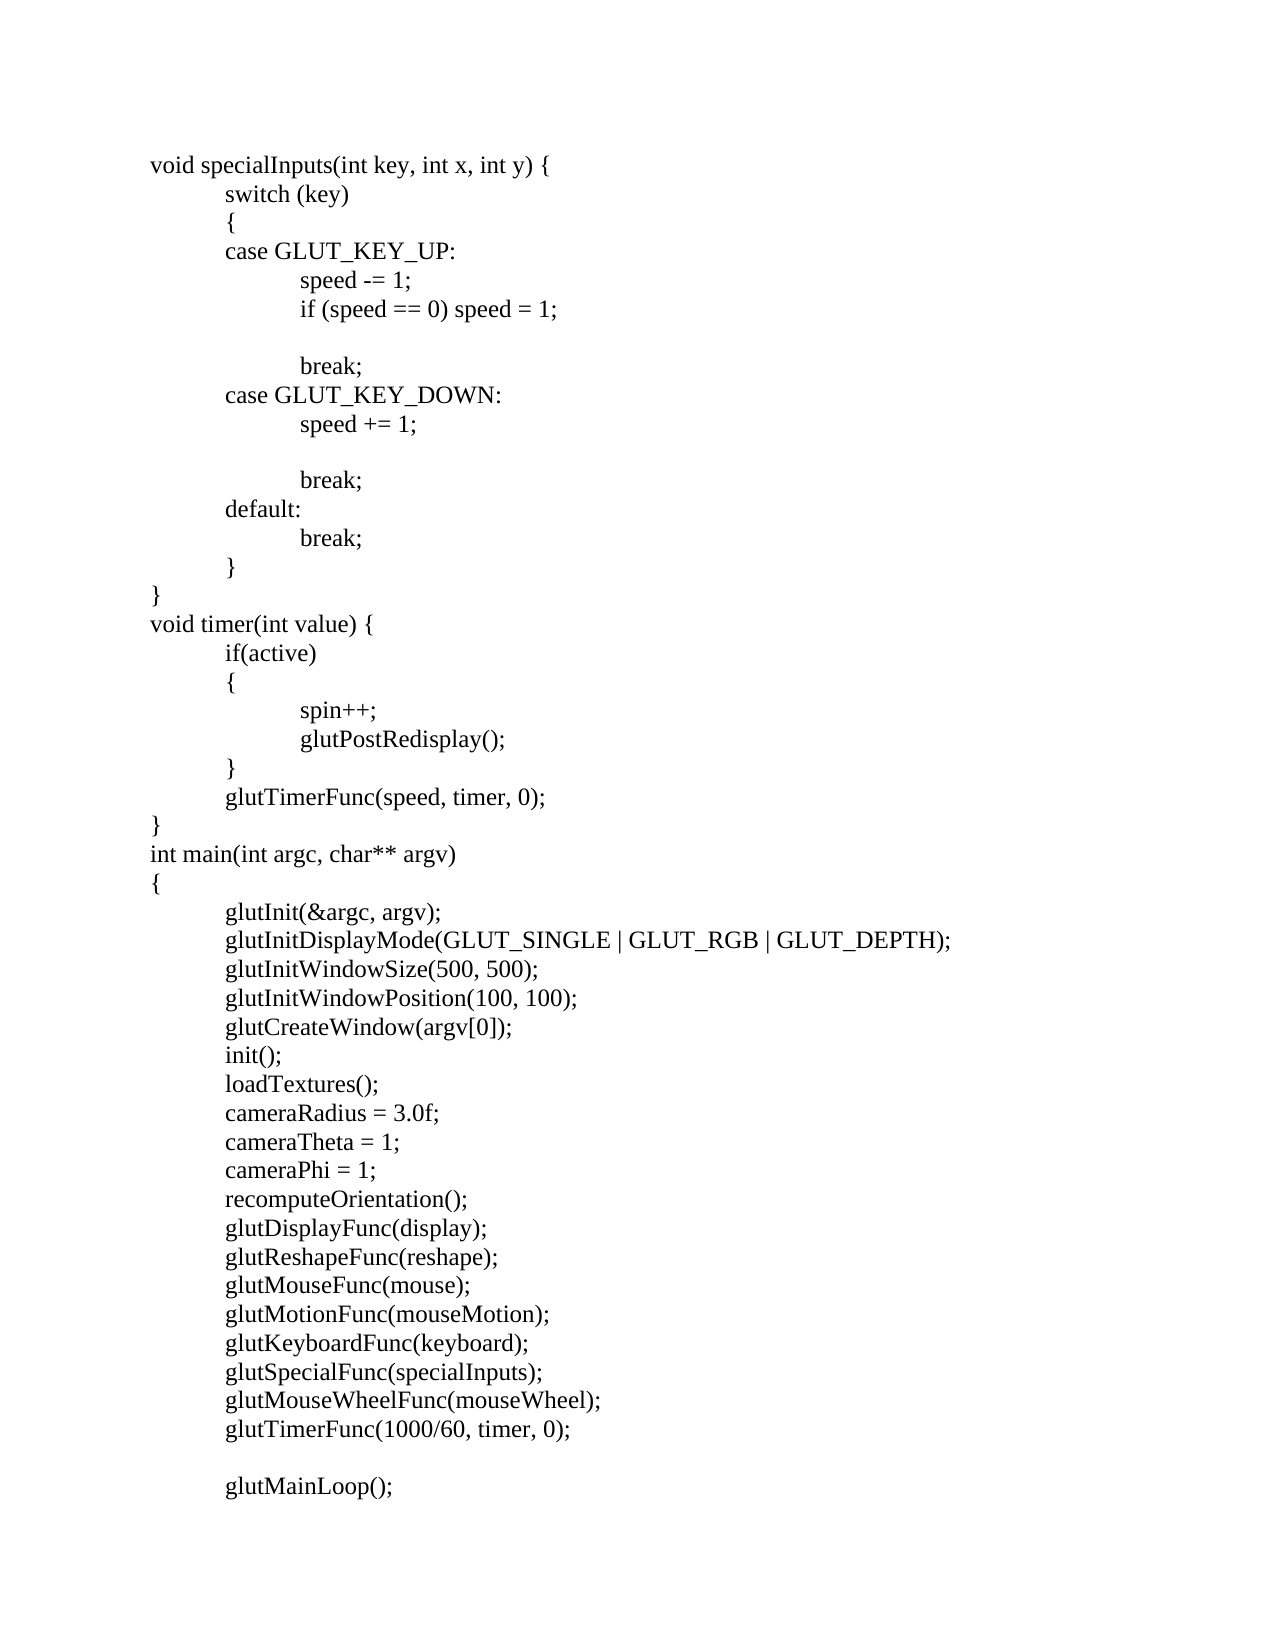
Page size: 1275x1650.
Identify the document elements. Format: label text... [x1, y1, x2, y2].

text init(); [150, 1041, 1125, 1069]
text } [150, 552, 1125, 581]
text glutTimerFunc(speed, timer, 0); [150, 782, 1125, 811]
text glutInitDisplayMode(GLUT_SINGLE | GLUT_RGB | GLUT_DEPTH); [150, 926, 1125, 954]
text glutDisplayFunc(display); [150, 1213, 1125, 1242]
text cameraTheta = 1; [150, 1127, 1125, 1156]
text } [150, 811, 1125, 839]
text { [150, 868, 1125, 897]
text glutKeyboardFunc(keyboard); [150, 1328, 1125, 1357]
text glutMainLoop(); [150, 1471, 1125, 1500]
text speed -= 1; [150, 265, 1125, 294]
text loadTextures(); [150, 1069, 1125, 1098]
text if (speed == 0) speed = 1; [150, 294, 1125, 322]
text default: [150, 494, 1125, 523]
text { [150, 207, 1125, 236]
text break; [150, 466, 1125, 494]
text glutInitWindowSize(500, 500); [150, 954, 1125, 983]
text } [150, 581, 1125, 609]
text if(active) [150, 638, 1125, 667]
text glutSpecialFunc(specialInputs); [150, 1357, 1125, 1386]
text } [150, 753, 1125, 782]
text cameraPhi = 1; [150, 1156, 1125, 1184]
text break; [150, 351, 1125, 380]
text int main(int argc, char** argv) [150, 839, 1125, 868]
text glutMouseFunc(mouse); [150, 1271, 1125, 1299]
text spin++; [150, 696, 1125, 724]
text cameraRadius = 3.0f; [150, 1098, 1125, 1127]
text glutInitWindowPosition(100, 100); [150, 983, 1125, 1012]
text glutInit(&argc, argv); [150, 897, 1125, 926]
text void specialInputs(int key, int x, int y) { [150, 150, 1125, 179]
text glutCreateWindow(argv[0]); [150, 1012, 1125, 1041]
text glutPostRedisplay(); [150, 724, 1125, 753]
text recomputeOrientation(); [150, 1184, 1125, 1213]
text { [150, 667, 1125, 696]
text glutReshapeFunc(reshape); [150, 1242, 1125, 1271]
text case GLUT_KEY_UP: [150, 236, 1125, 265]
text break; [150, 523, 1125, 552]
text void timer(int value) { [150, 609, 1125, 638]
text switch (key) [150, 179, 1125, 207]
text glutMotionFunc(mouseMotion); [150, 1299, 1125, 1328]
text case GLUT_KEY_DOWN: [150, 380, 1125, 409]
text speed += 1; [150, 409, 1125, 437]
text glutTimerFunc(1000/60, timer, 0); [150, 1414, 1125, 1443]
text glutMouseWheelFunc(mouseWheel); [150, 1386, 1125, 1414]
